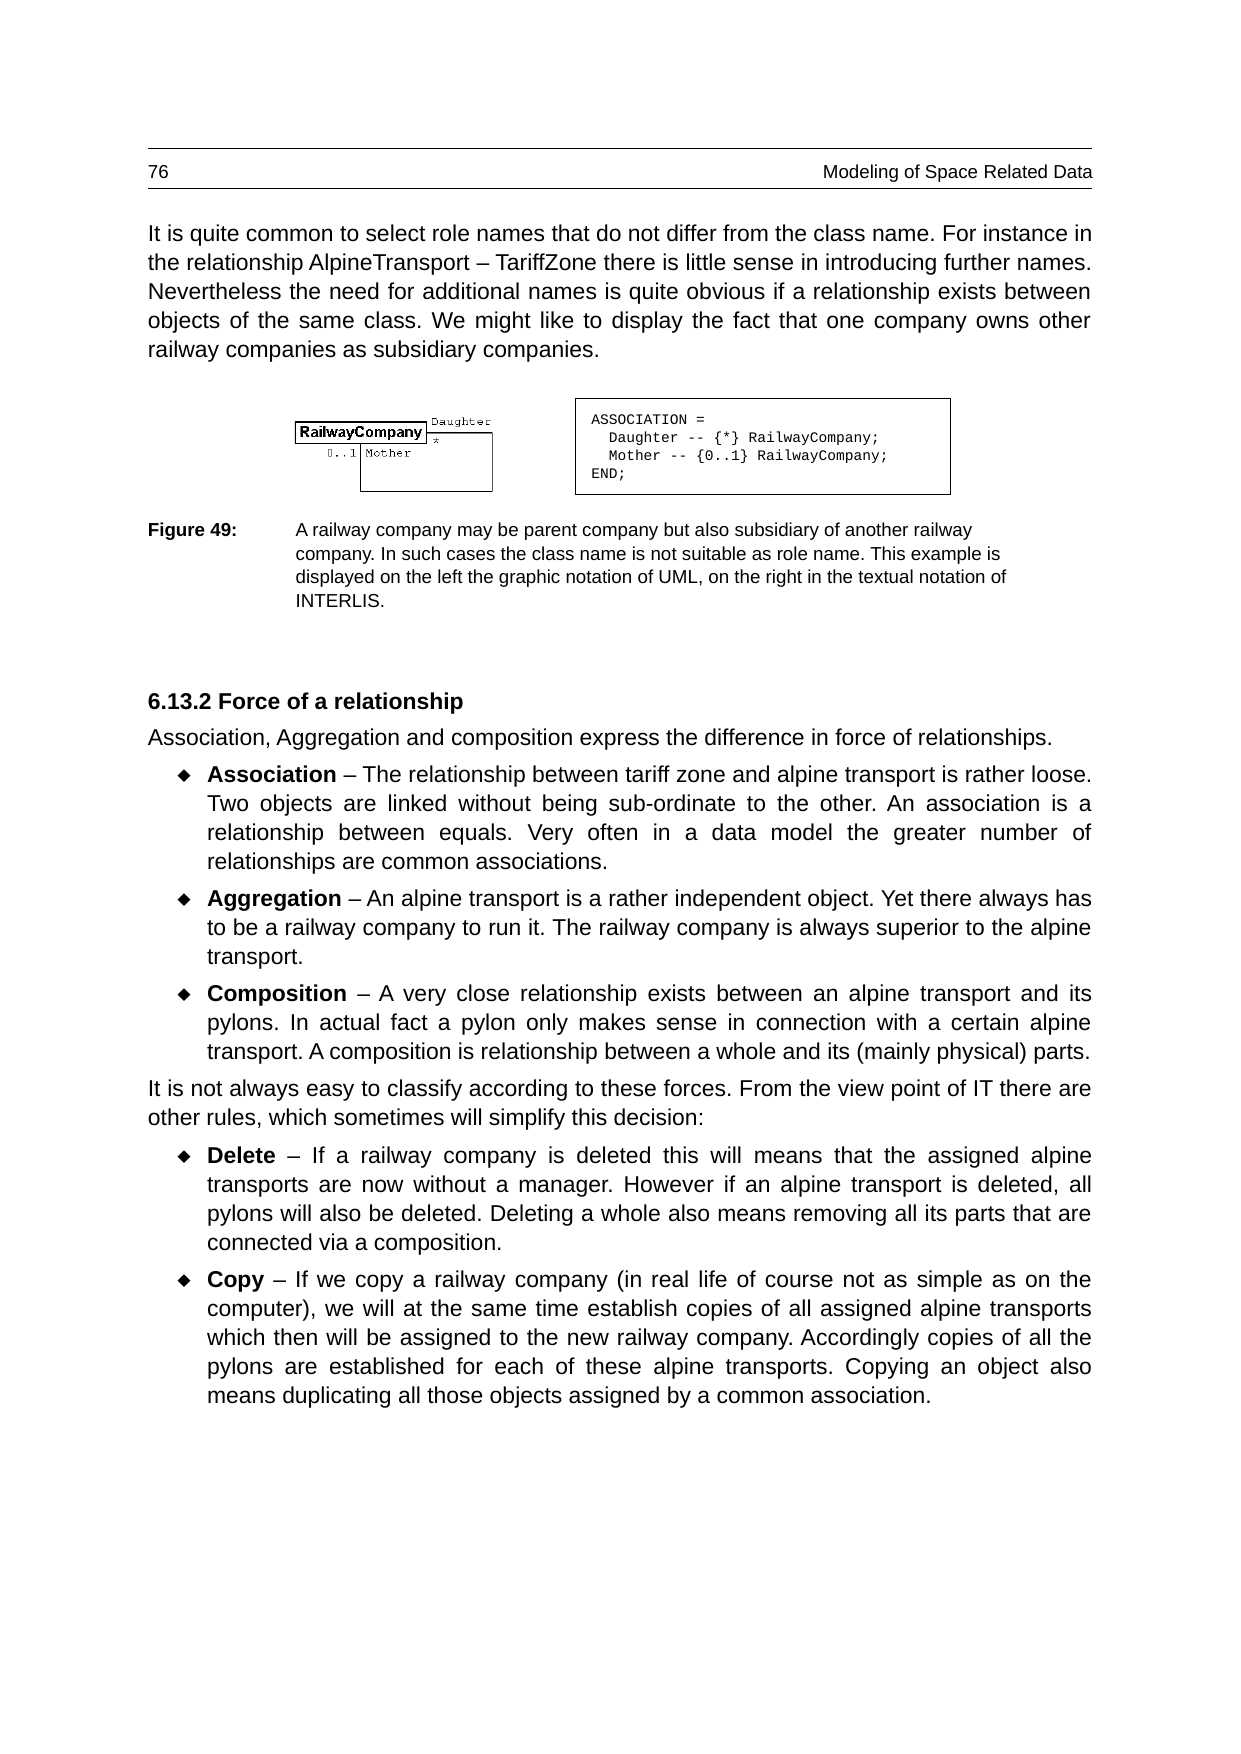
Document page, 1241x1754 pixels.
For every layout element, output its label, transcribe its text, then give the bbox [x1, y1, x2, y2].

text Delete – If a railway company is deleted this will means that the assigned alpine transports are now without a manager. However if an alpine transport is deleted, all pylons will also be deleted. Deleting a whole also means removing all its parts that are connected via a composition. [177, 1142, 1092, 1255]
text It is not always easy to classify according to these forces. From the view point of IT there are other rules, which sometimes will simplify this decision: [148, 1075, 1092, 1131]
text Figure 49: A railway company may be parent company but also subsidiary of another railway company. In such cases the class name is not suitable as role name. This example is displayed on the left the graphic notation of UML, on the right in the textual notation of INTERLIS. [148, 519, 1033, 611]
text Aggregation – An alpine transport is a rather independent object. Yet there always has to be a railway company to run it. The railway company is always superior to the alpine transport. [177, 885, 1092, 969]
text It is quite common to select role names that do not differ from the class name. For instance in the relationship AlpineTransport – TariffZone there is little sense in introducing further names. Nevertheless the need for additional names is quite obvious if a relationship exists between objects of the same class. We might like to display the fact that one company owns other railway companies as subsidiary companies. [148, 220, 1092, 362]
text Composition – A very close relationship exists between an alpine transport and its pylons. In actual fact a pylon only makes sense in connection with a certain alpine transport. A composition is relationship between a whole and its (mainly physical) parts. [177, 980, 1092, 1064]
picture [294, 414, 493, 492]
subtitle Force of a relationship [148, 688, 1092, 714]
text Association – The relationship between tariff zone and alpine transport is rather loose. Two objects are linked without being sub-ordinate to the other. An association is a relationship between equals. Very often in a data model the greater number of relationships are common associations. [177, 761, 1092, 874]
text Copy – If we copy a railway company (in real life of course not as simple as on the computer), we will at the same time establish copies of all assigned alpine transports which then will be assigned to the new railway company. Accordingly copies of all the pylons are established for each of these alpine transports. Copying an object also means duplicating all those objects assigned by a common association. [177, 1266, 1092, 1408]
text Association, Aggregation and composition express the difference in force of relationships. [148, 723, 1092, 750]
